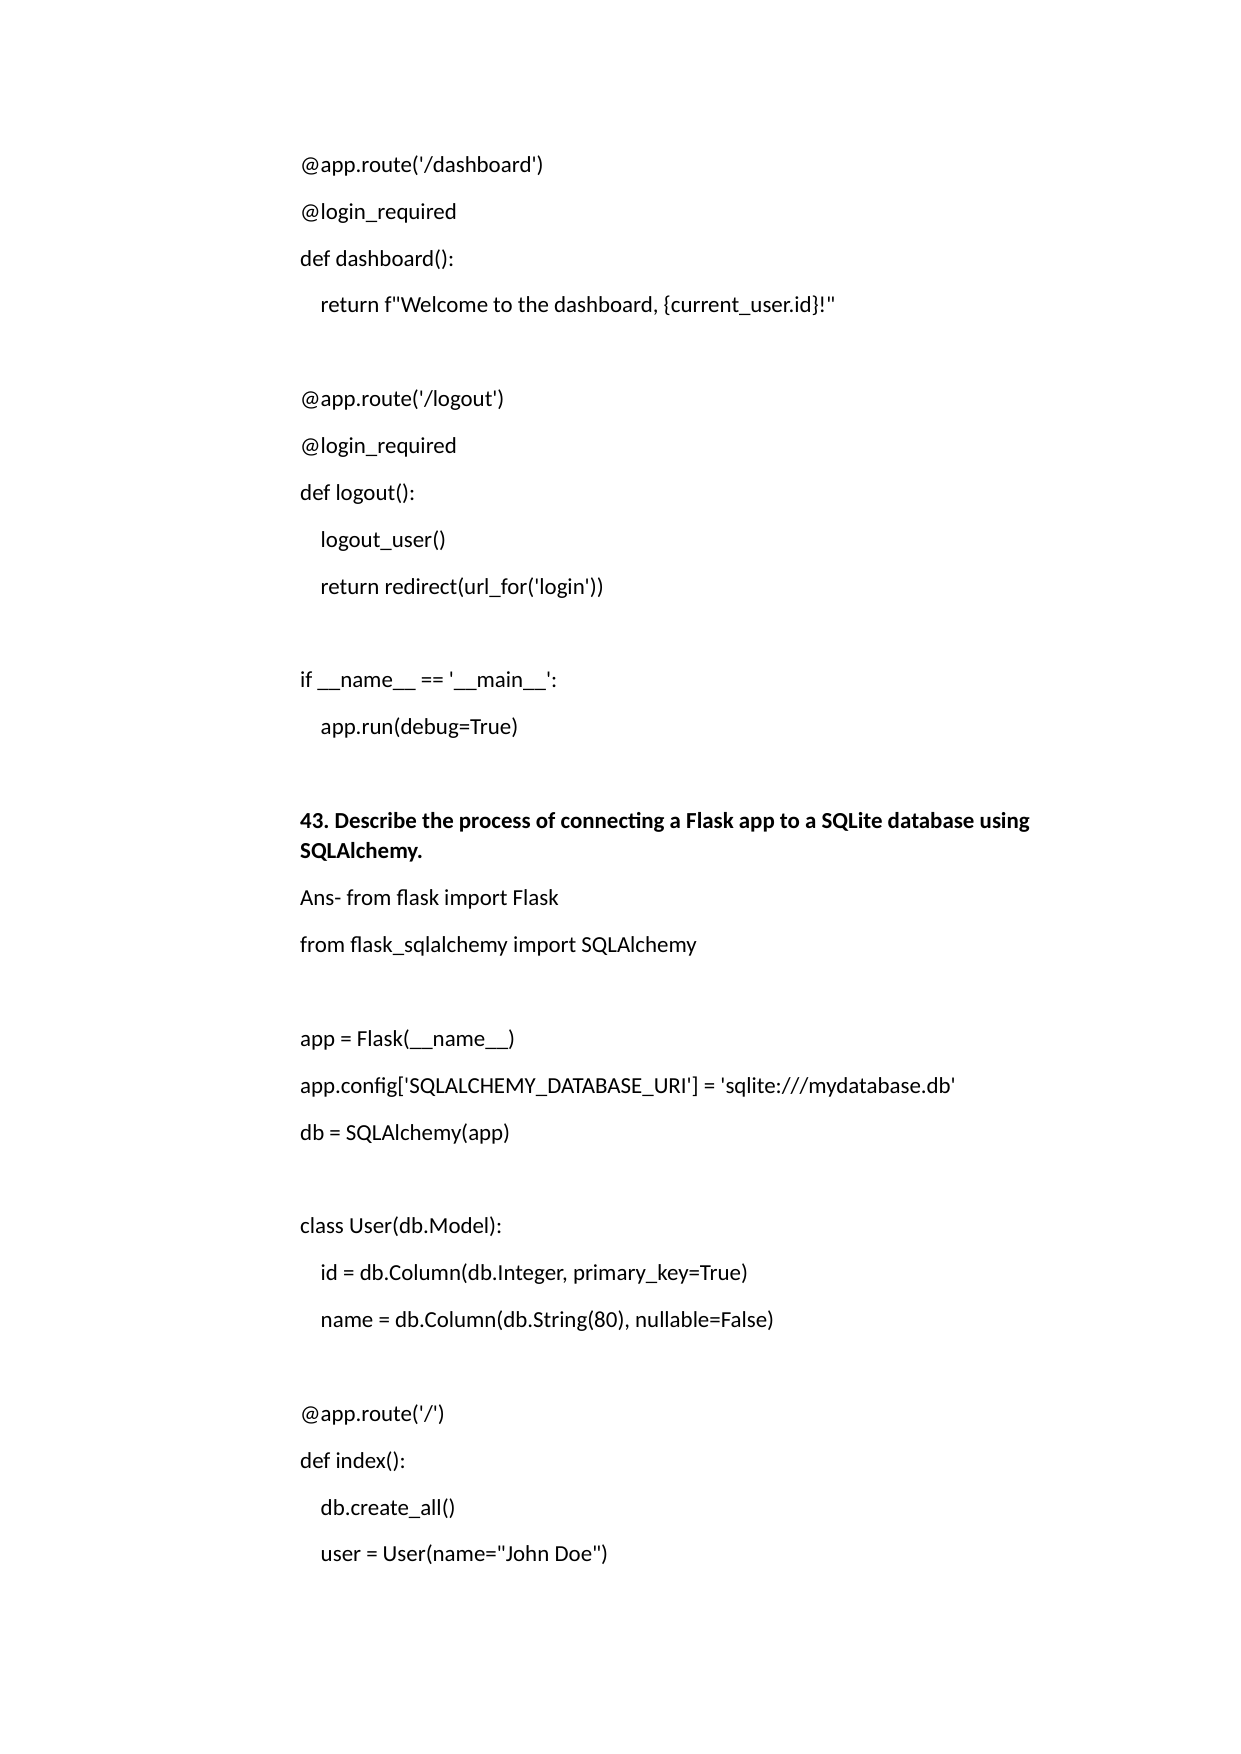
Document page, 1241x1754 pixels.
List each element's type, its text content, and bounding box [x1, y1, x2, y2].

text class User(db.Model): [300, 1211, 1090, 1239]
text db = SQLAlchemy(app) [300, 1118, 1090, 1146]
text return redirect(url_for('login')) [300, 572, 1090, 600]
text app.config['SQLALCHEMY_DATABASE_URI'] = 'sqlite:///mydatabase.db' [300, 1071, 1090, 1099]
text @app.route('/') [300, 1399, 1090, 1427]
text name = db.Column(db.String(80), nullable=False) [300, 1305, 1090, 1333]
text def logout(): [300, 478, 1090, 506]
text if __name__ == '__main__': [300, 666, 1090, 694]
text app = Flask(__name__) [300, 1024, 1090, 1052]
text def index(): [300, 1446, 1090, 1474]
text user = User(name="John Doe") [300, 1539, 1090, 1568]
text db.create_all() [300, 1493, 1090, 1521]
text app.run(debug=True) [300, 712, 1090, 741]
text logout_user() [300, 525, 1090, 553]
text def dashboard(): [300, 244, 1090, 272]
text @app.route('/logout') [300, 384, 1090, 412]
text id = db.Column(db.Integer, primary_key=True) [300, 1258, 1090, 1286]
text Ans- from flask import Flask [300, 883, 1090, 911]
text @app.route('/dashboard') [300, 150, 1090, 178]
text return f"Welcome to the dashboard, {current_user.id}!" [300, 291, 1090, 319]
text 43. Describe the process of connecting a Flask app to a SQLite database using SQLAlchemy. [300, 806, 1090, 864]
text @login_required [300, 431, 1090, 459]
text @login_required [300, 197, 1090, 225]
text from flask_sqlalchemy import SQLAlchemy [300, 930, 1090, 958]
